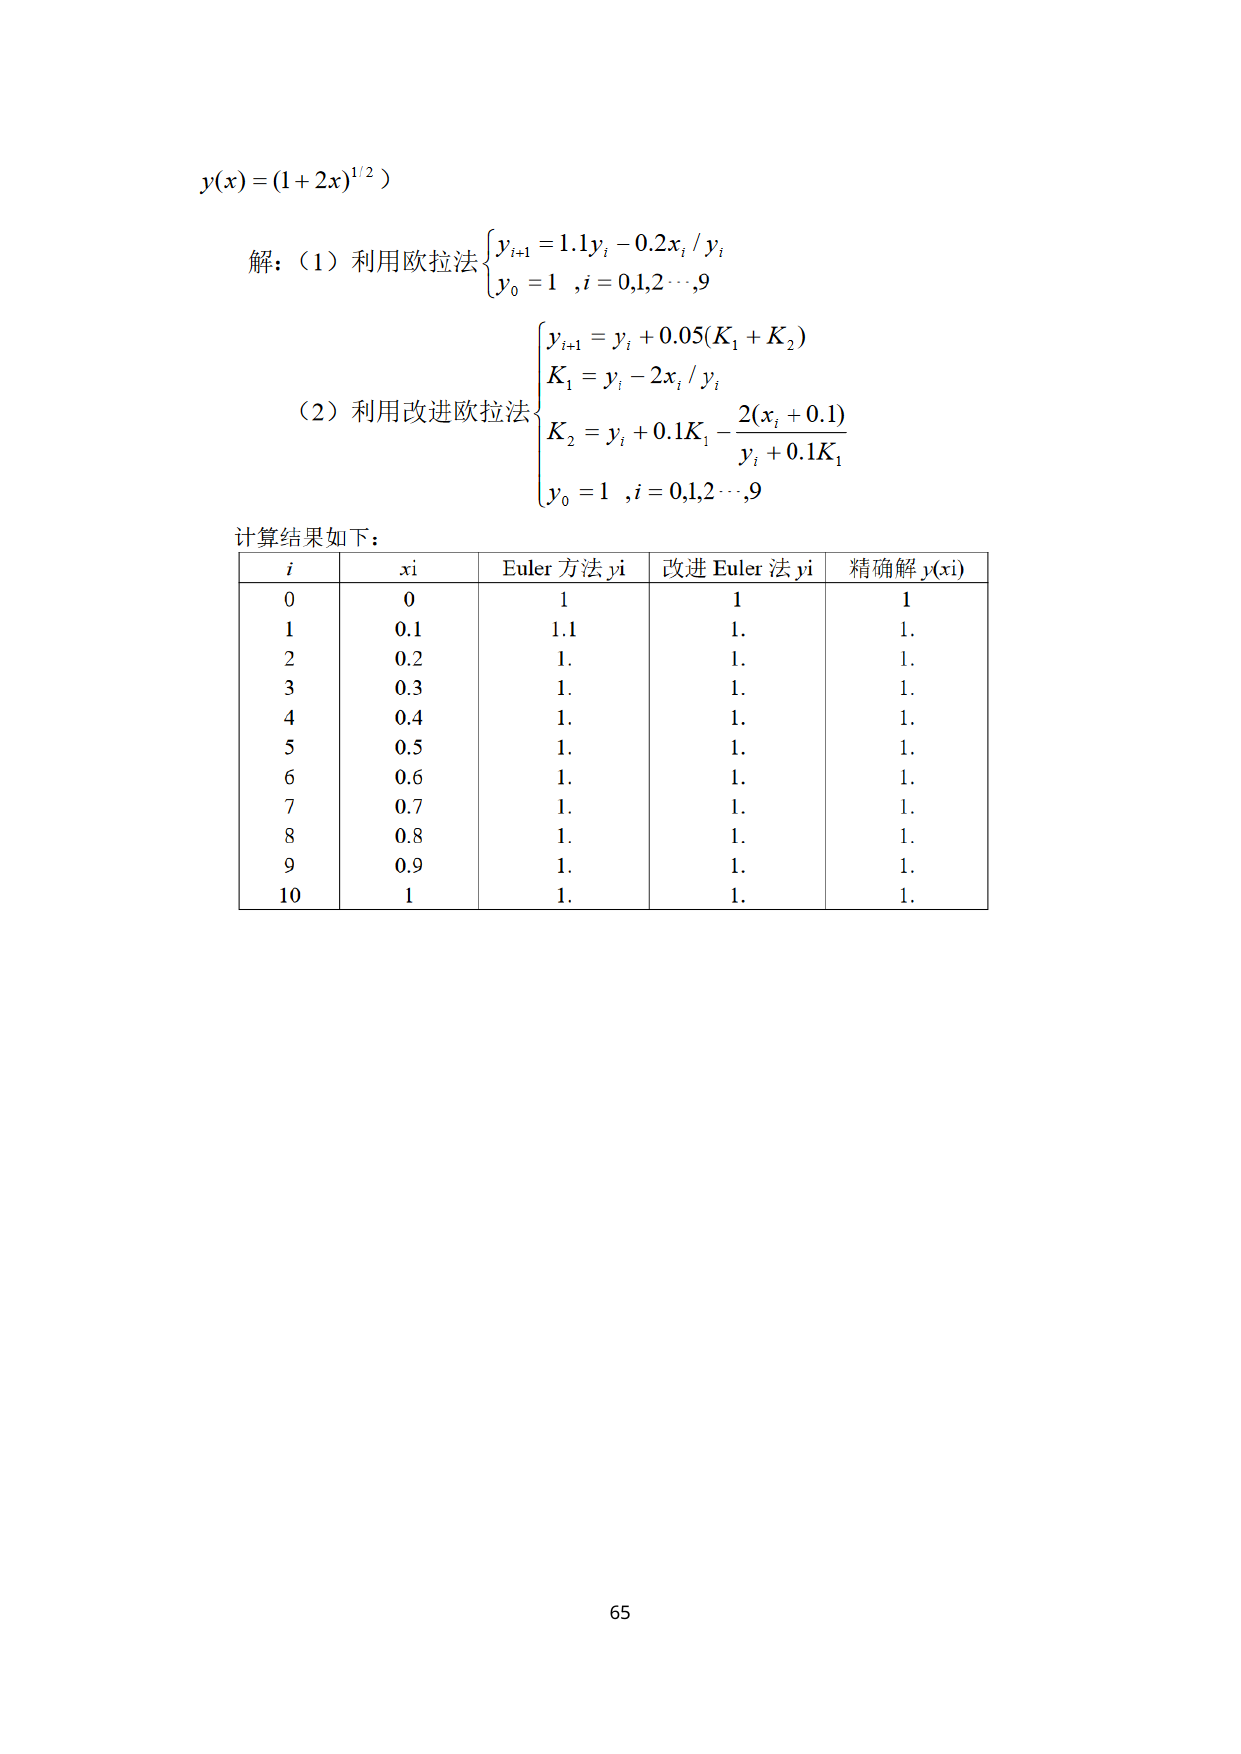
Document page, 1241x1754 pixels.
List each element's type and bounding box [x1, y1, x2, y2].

picture [187, 159, 1053, 508]
picture [187, 517, 1053, 934]
